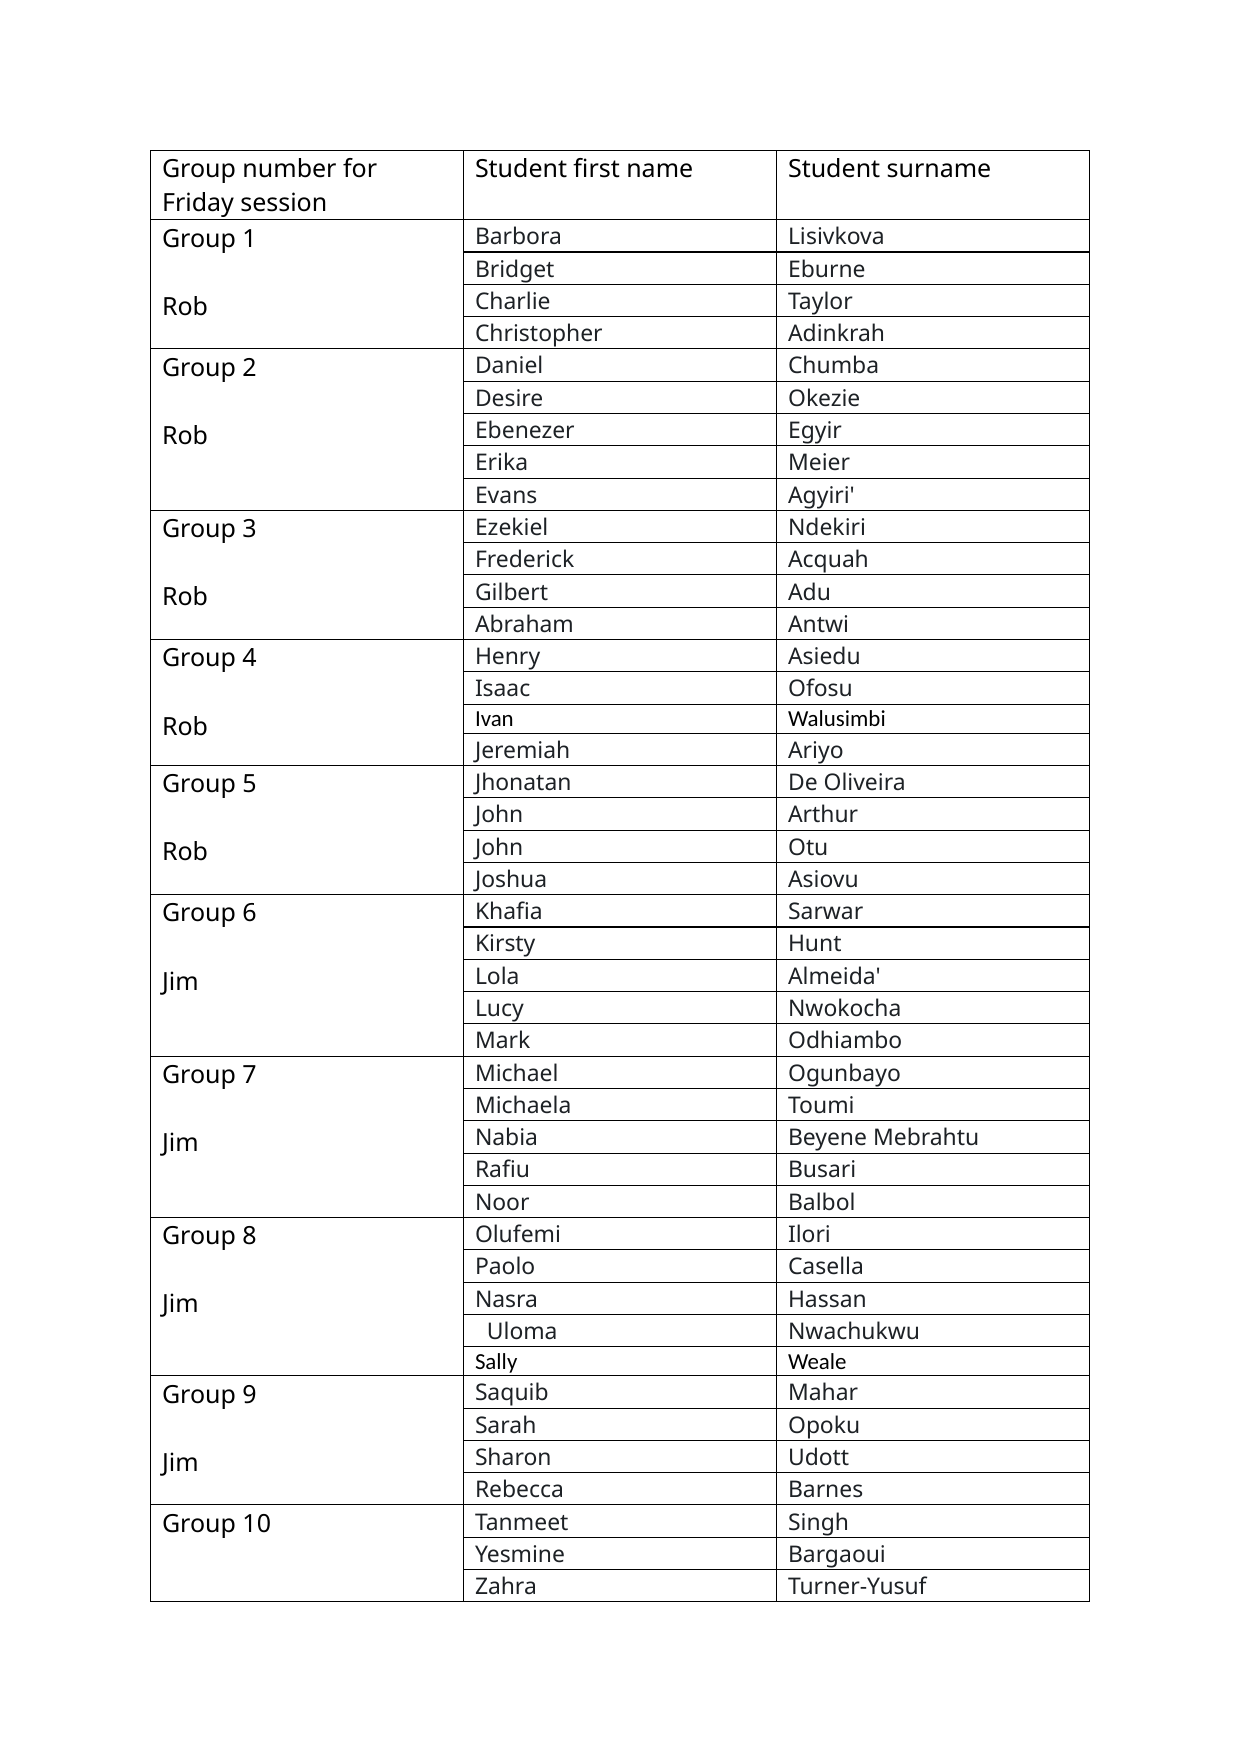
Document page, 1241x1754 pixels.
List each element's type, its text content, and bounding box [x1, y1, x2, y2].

table_cell Kirsty [464, 928, 776, 959]
table_header Student first name [464, 151, 776, 219]
table_cell Group 10 Jim [151, 1505, 463, 1601]
table_cell Erika [464, 446, 776, 477]
table_cell Odhiambo [777, 1024, 1089, 1056]
table_cell Egyir [777, 414, 1089, 445]
table_cell Group 8 Jim [151, 1218, 463, 1375]
table_cell Group 5 Rob [151, 766, 463, 894]
table_cell Acquah [777, 543, 1089, 574]
table_cell Otu [777, 831, 1089, 862]
table_cell Desire [464, 382, 776, 413]
table_cell John [464, 798, 776, 829]
table_cell Ogunbayo [777, 1057, 1089, 1088]
table_cell Udott [777, 1441, 1089, 1472]
table_cell Joshua [464, 863, 776, 894]
table_cell Toumi [777, 1089, 1089, 1120]
table_cell Jhonatan [464, 766, 776, 797]
table_cell Yesmine [464, 1538, 776, 1569]
table_cell Paolo [464, 1250, 776, 1282]
table_cell John [464, 831, 776, 862]
table_cell Weale [777, 1347, 1089, 1375]
table_cell Michael [464, 1057, 776, 1088]
table_cell Uloma [464, 1315, 776, 1346]
table_cell Asiovu [777, 863, 1089, 894]
table_cell Ariyo [777, 734, 1089, 765]
table_cell Barbora [464, 220, 776, 251]
table_cell Group 9 Jim [151, 1376, 463, 1504]
table_cell Christopher [464, 317, 776, 348]
table_cell Chumba [777, 349, 1089, 381]
table_cell Lisivkova [777, 220, 1089, 251]
table_cell Asiedu [777, 640, 1089, 671]
table_cell Almeida' [777, 960, 1089, 991]
table_cell Group 2 Rob [151, 349, 463, 510]
table_cell Balbol [777, 1186, 1089, 1217]
table_cell Lola [464, 960, 776, 991]
table_cell Okezie [777, 382, 1089, 413]
table_cell De Oliveira [777, 766, 1089, 797]
table_cell Abraham [464, 608, 776, 639]
table_cell Frederick [464, 543, 776, 574]
table_cell Jeremiah [464, 734, 776, 765]
table_cell Casella [777, 1250, 1089, 1282]
table_cell Singh [777, 1505, 1089, 1537]
table_cell Sharon [464, 1441, 776, 1472]
table_cell Ilori [777, 1218, 1089, 1249]
table_cell Bridget [464, 253, 776, 284]
table_cell Turner-Yusuf [777, 1570, 1089, 1601]
table_cell Group 4 Rob [151, 640, 463, 765]
table_cell Sally [464, 1347, 776, 1375]
table_cell Agyiri' [777, 479, 1089, 510]
table_cell Hassan [777, 1283, 1089, 1314]
table_cell Henry [464, 640, 776, 671]
table_cell Mahar [777, 1376, 1089, 1407]
table_cell Noor [464, 1186, 776, 1217]
table_cell Group 7 Jim [151, 1057, 463, 1217]
table_cell Group 3 Rob [151, 511, 463, 639]
table_cell Ivan [464, 705, 776, 733]
table_cell Beyene Mebrahtu [777, 1121, 1089, 1152]
table_cell Walusimbi [777, 705, 1089, 733]
table_cell Charlie [464, 285, 776, 316]
table_cell Barnes [777, 1473, 1089, 1504]
table_cell Taylor [777, 285, 1089, 316]
table_cell Saquib [464, 1376, 776, 1407]
table_cell Khafia [464, 895, 776, 926]
table_cell Nasra [464, 1283, 776, 1314]
table_cell Arthur [777, 798, 1089, 829]
table_cell Ofosu [777, 672, 1089, 703]
table_cell Group 1 Rob [151, 220, 463, 348]
table_cell Antwi [777, 608, 1089, 639]
table_cell Rafiu [464, 1154, 776, 1185]
table_cell Nabia [464, 1121, 776, 1152]
table_cell Ezekiel [464, 511, 776, 542]
table_cell Group 6 Jim [151, 895, 463, 1056]
table_cell Nwokocha [777, 992, 1089, 1023]
table_cell Gilbert [464, 575, 776, 607]
table_cell Adu [777, 575, 1089, 607]
table_cell Busari [777, 1154, 1089, 1185]
table_cell Ndekiri [777, 511, 1089, 542]
table_cell Meier [777, 446, 1089, 477]
table_cell Michaela [464, 1089, 776, 1120]
table_cell Zahra [464, 1570, 776, 1601]
table_cell Sarwar [777, 895, 1089, 926]
table_cell Evans [464, 479, 776, 510]
table_cell Lucy [464, 992, 776, 1023]
table_cell Hunt [777, 928, 1089, 959]
table_cell Daniel [464, 349, 776, 381]
table_cell Rebecca [464, 1473, 776, 1504]
table_cell Eburne [777, 253, 1089, 284]
table_cell Isaac [464, 672, 776, 703]
table_cell Ebenezer [464, 414, 776, 445]
table_cell Bargaoui [777, 1538, 1089, 1569]
table_cell Nwachukwu [777, 1315, 1089, 1346]
table_cell Mark [464, 1024, 776, 1056]
table_cell Adinkrah [777, 317, 1089, 348]
table_header Group number for Friday session [151, 151, 463, 219]
table_cell Tanmeet [464, 1505, 776, 1537]
table_cell Opoku [777, 1409, 1089, 1440]
table_cell Sarah [464, 1409, 776, 1440]
table_header Student surname [777, 151, 1089, 219]
table_cell Olufemi [464, 1218, 776, 1249]
